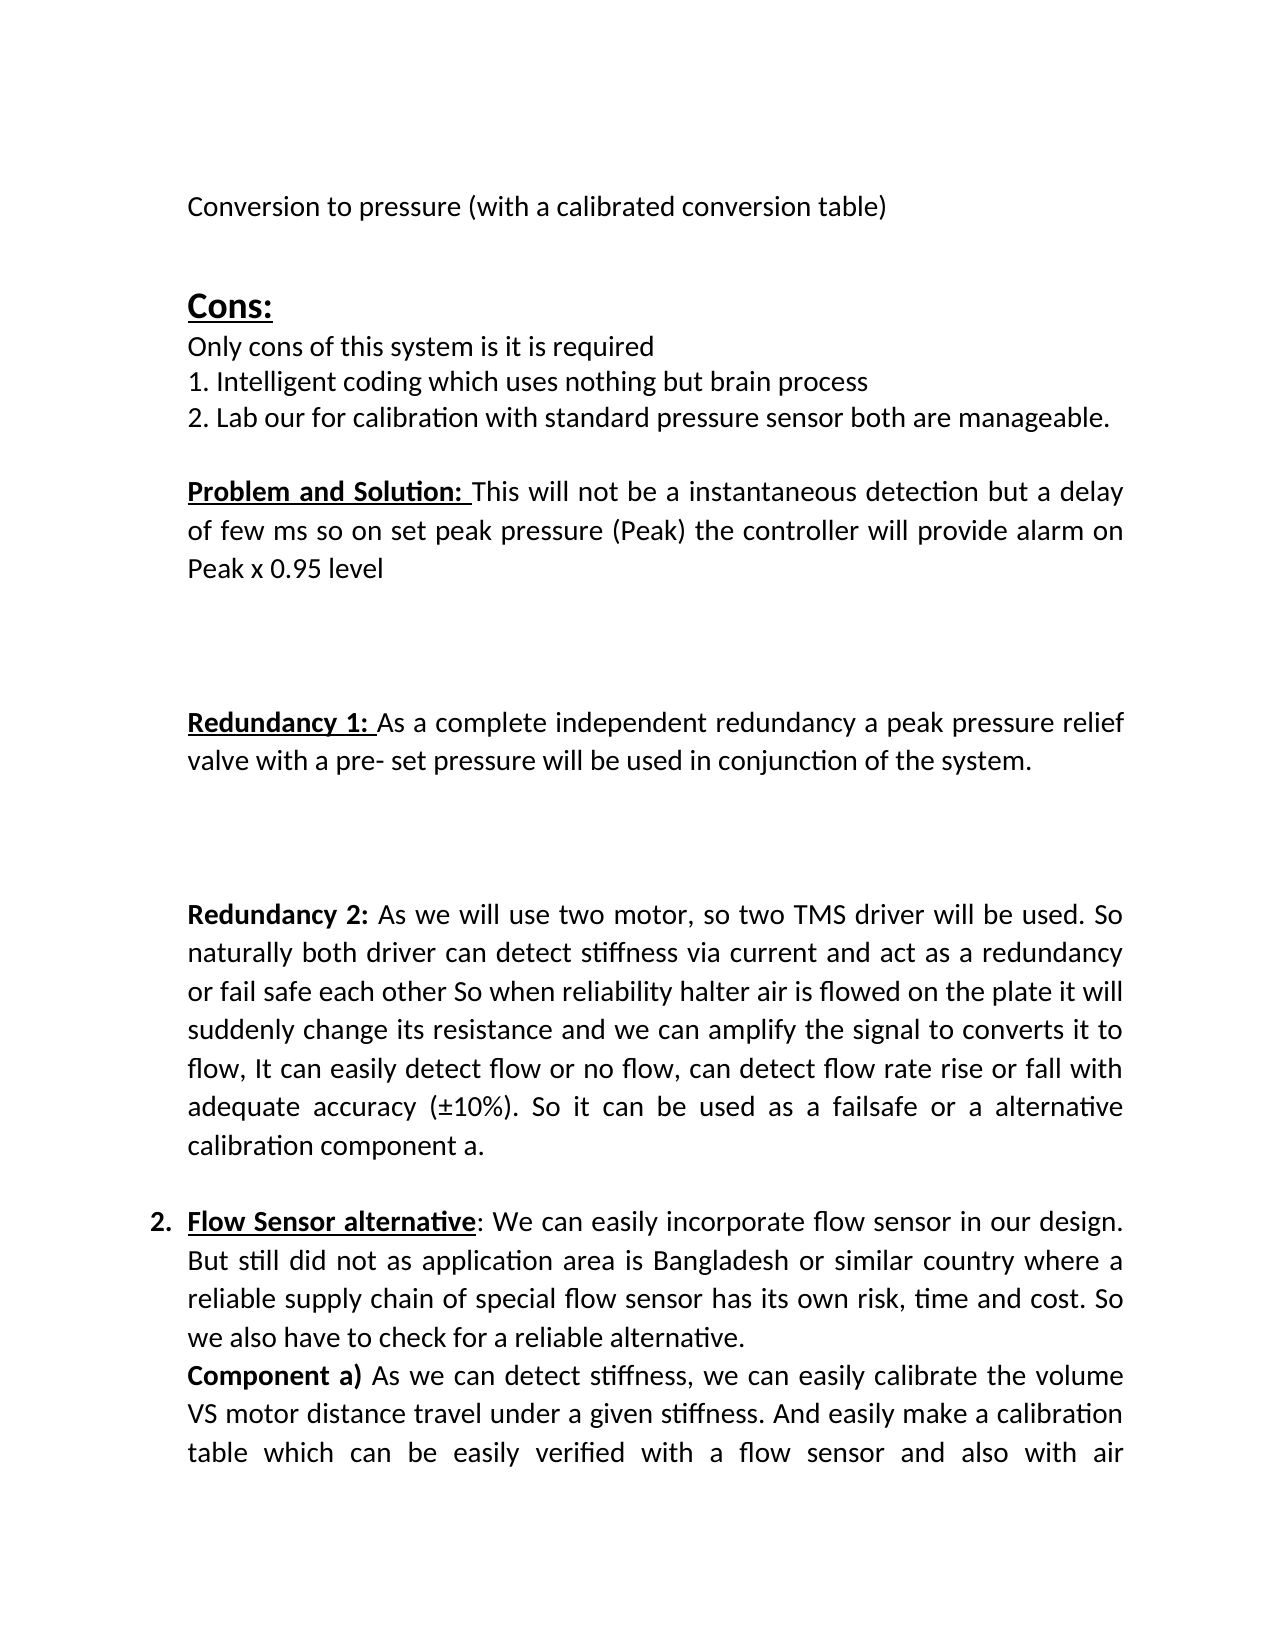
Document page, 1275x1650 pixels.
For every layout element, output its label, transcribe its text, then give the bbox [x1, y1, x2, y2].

list Flow Sensor alternative: We can easily incorporate flow sensor in our design. But still did not as application area is Bangladesh or similar country where a reliable supply chain of special flow sensor has its own risk, time and cost. So we also have to check for a reliable alternative. [150, 1203, 1125, 1354]
list Problem and Solution: This will not be a instantaneous detection but a delay of few ms so on set peak pressure (Peak) the controller will provide alarm on Peak x 0.95 level [187, 473, 1125, 586]
text 2. Lab our for calibration with standard pressure sensor both are manageable. [187, 399, 1125, 435]
text 1. Intelligent coding which uses nothing but brain process [187, 363, 1125, 399]
list Conversion to pressure (with a calibrated conversion table) [187, 188, 1125, 224]
list Redundancy 2: As we will use two motor, so two TMS driver will be used. So naturally both driver can detect stiffness via current and act as a redundancy or fail safe each other So when reliability halter air is flowed on the plate it will suddenly change its resistance and we can amplify the signal to converts it to flow, It can easily detect flow or no flow, can detect flow rate rise or fall with adequate accuracy (±10%). So it can be used as a failsafe or a alternative calibration component a. [187, 896, 1125, 1162]
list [187, 1357, 1125, 1470]
text Cons: [187, 282, 1125, 328]
list Redundancy 1: As a complete independent redundancy a peak pressure relief valve with a pre- set pressure will be used in conjunction of the system. [187, 704, 1125, 778]
text Only cons of this system is it is required [187, 328, 1125, 363]
